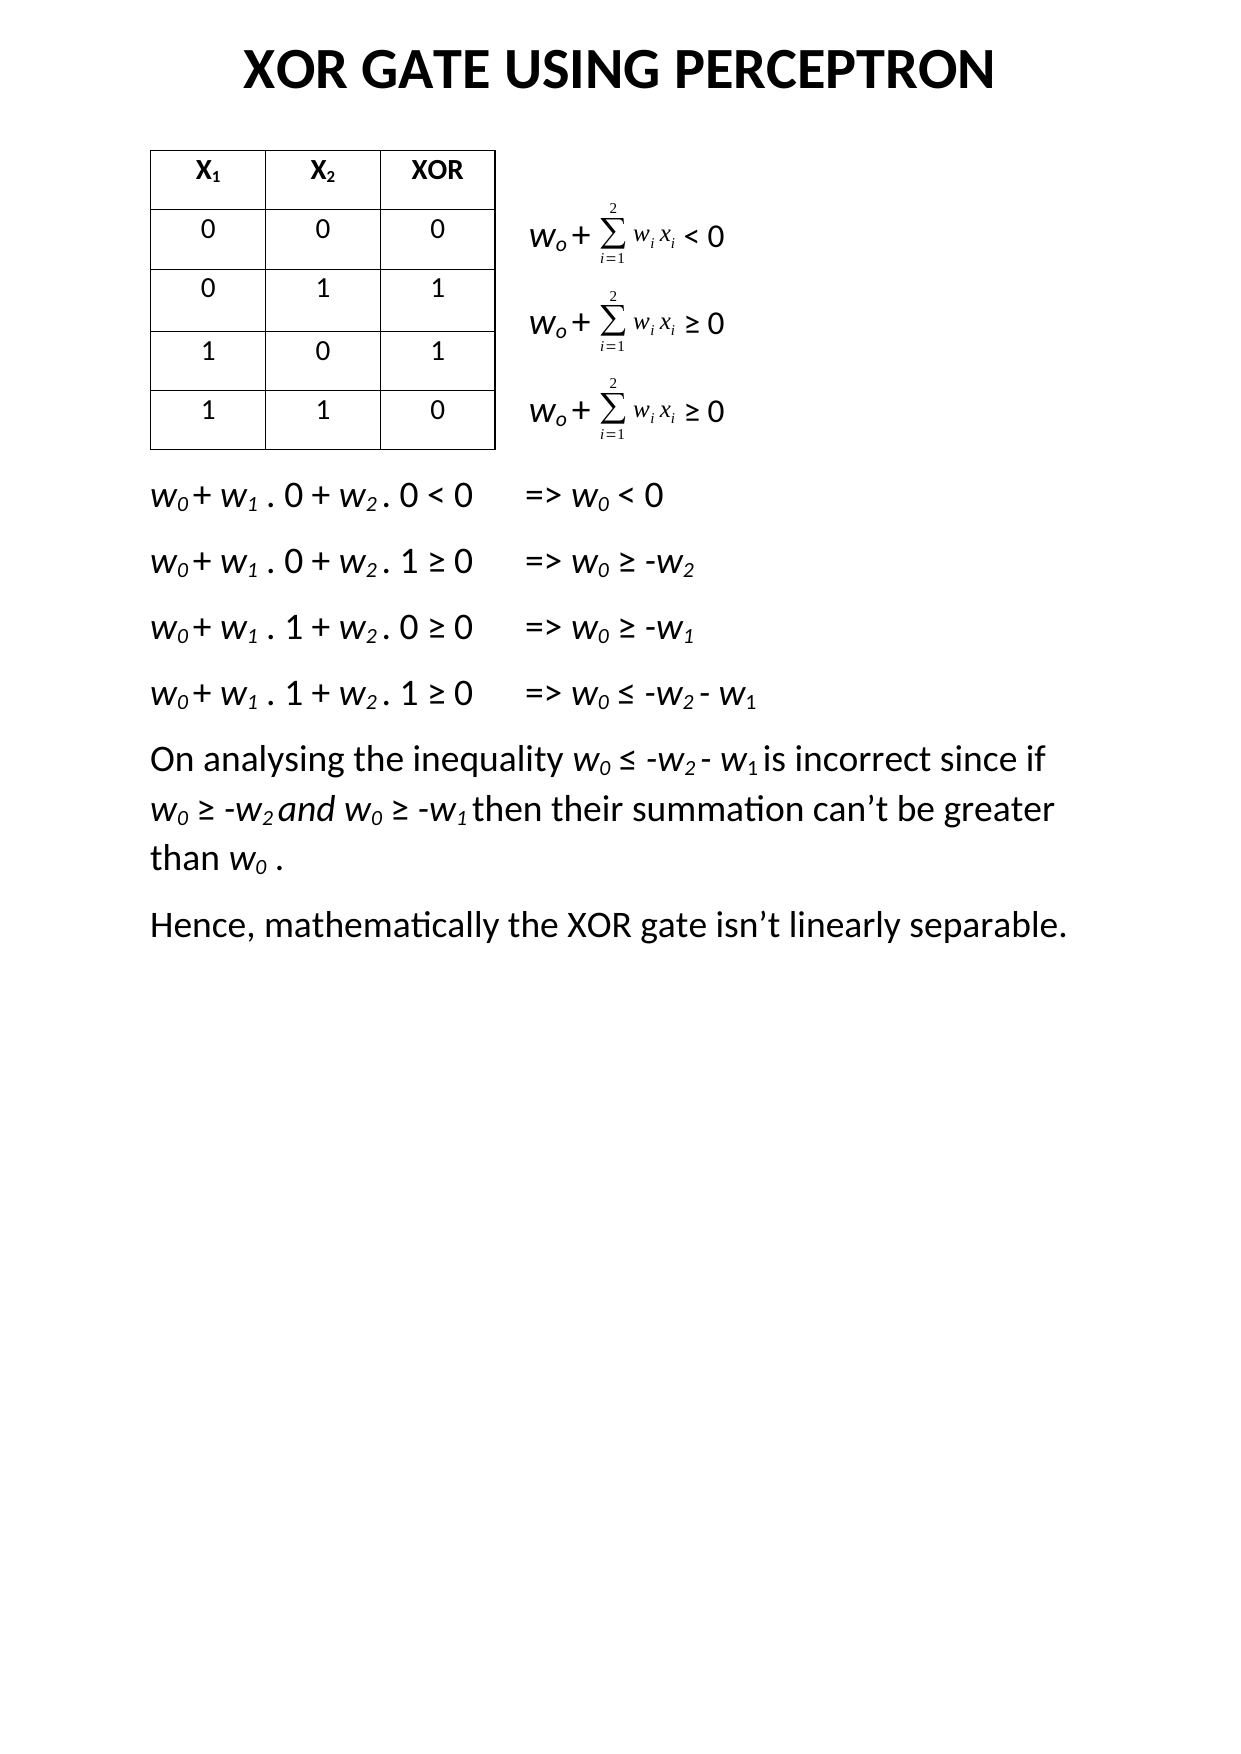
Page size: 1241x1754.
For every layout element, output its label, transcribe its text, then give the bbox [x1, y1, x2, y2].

table_cell 1 [151, 332, 265, 390]
table_cell 1 [266, 270, 380, 331]
text w0 + w1 . 1 + w2 . 0 ≥ 0 => w0 ≥ -w1 [150, 603, 1090, 649]
text w0 + w1 . 0 + w2 . 0 < 0 => w0 < 0 [150, 471, 1090, 517]
table_cell 1 [266, 391, 380, 449]
table_cell 0 [151, 270, 265, 331]
table_cell 0 [381, 391, 494, 449]
text Hence, mathematically the XOR gate isn’t linearly separable. [150, 901, 1090, 946]
table_cell 1 [381, 270, 494, 331]
table_header XOR [381, 151, 494, 209]
table_cell 1 [381, 332, 494, 390]
table_header X2 [266, 151, 380, 209]
table_cell 0 [381, 210, 494, 268]
table_header X1 [151, 151, 265, 209]
table_cell 0 [151, 210, 265, 268]
table_cell 0 [266, 332, 380, 390]
text On analysing the inequality w0 ≤ -w2 - w1 is incorrect since if w0 ≥ -w2 and w0 ≥ -w1 then their summation can’t be greater than w0 . [150, 735, 1090, 880]
table_cell 0 [266, 210, 380, 268]
text w0 + w1 . 1 + w2 . 1 ≥ 0 => w0 ≤ -w2 - w1 [150, 669, 1090, 715]
table_cell 1 [151, 391, 265, 449]
text w0 + w1 . 0 + w2 . 1 ≥ 0 => w0 ≥ -w2 [150, 537, 1090, 583]
